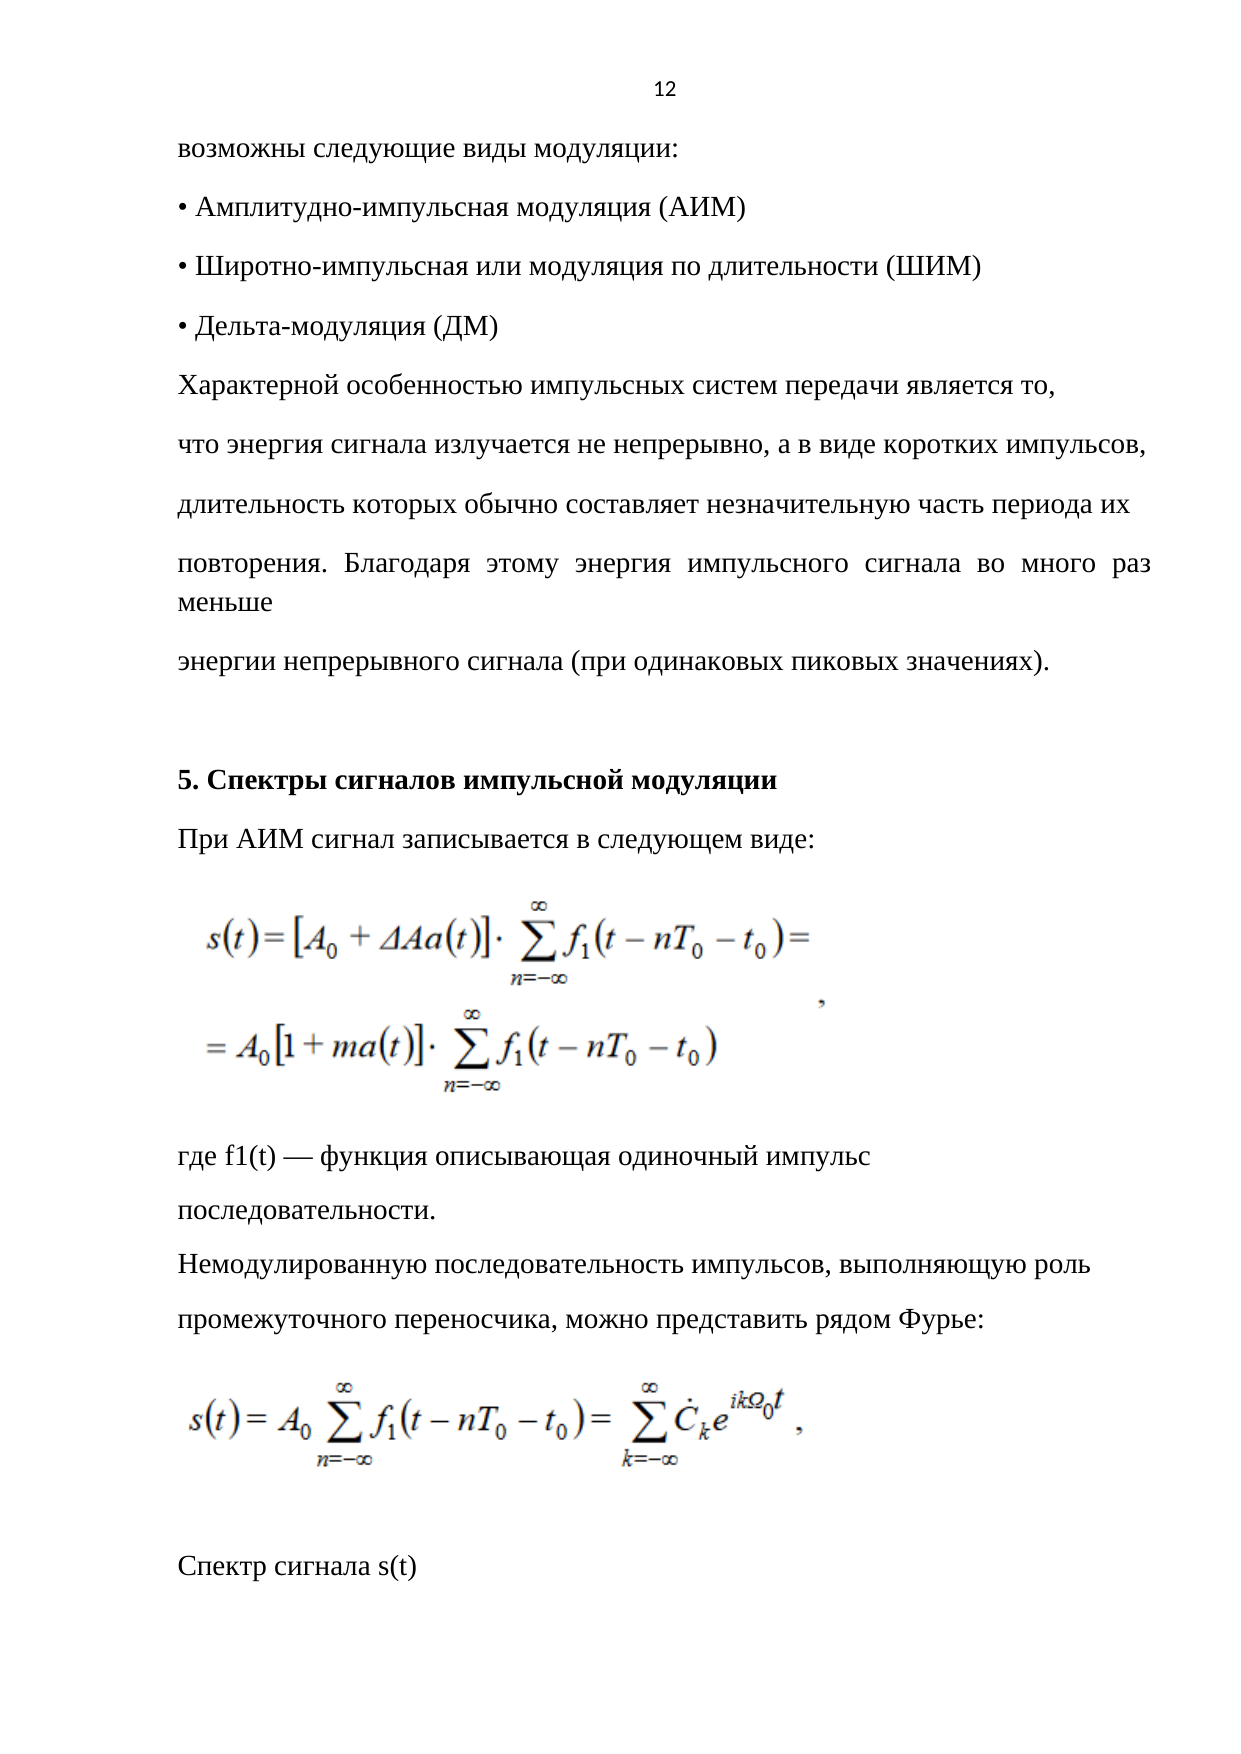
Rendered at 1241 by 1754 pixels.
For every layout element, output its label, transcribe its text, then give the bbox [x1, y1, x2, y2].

text длительность которых обычно составляет незначительную часть периода их [177, 486, 1152, 519]
text Немодулированную последовательность импульсов, выполняющую роль [177, 1246, 1152, 1280]
text Спектр сигнала s(t) [177, 1548, 1152, 1582]
text 5. Спектры сигналов импульсной модуляции [177, 762, 1152, 796]
text • Амплитудно-импульсная модуляция (АИМ) [177, 189, 1152, 223]
text что энергия сигнала излучается не непрерывно, а в виде коротких импульсов, [177, 427, 1152, 460]
picture [177, 1355, 853, 1528]
picture [177, 880, 853, 1117]
text последовательности. [177, 1192, 1152, 1226]
text где f1(t) — функция описывающая одиночный импульс [177, 1138, 1152, 1171]
text При АИМ сигнал записывается в следующем виде: [177, 821, 1152, 855]
text промежуточного переносчика, можно представить рядом Фурье: [177, 1301, 1152, 1334]
text возможны следующие виды модуляции: [177, 130, 1152, 163]
text • Дельта-модуляция (ДМ) [177, 308, 1152, 341]
text • Широтно-импульсная или модуляция по длительности (ШИМ) [177, 248, 1152, 282]
text Характерной особенностью импульсных систем передачи является то, [177, 367, 1152, 401]
text повторения. Благодаря этому энергия импульсного сигнала во много раз меньше [177, 545, 1152, 617]
text энергии непрерывного сигнала (при одинаковых пиковых значениях). [177, 643, 1152, 677]
